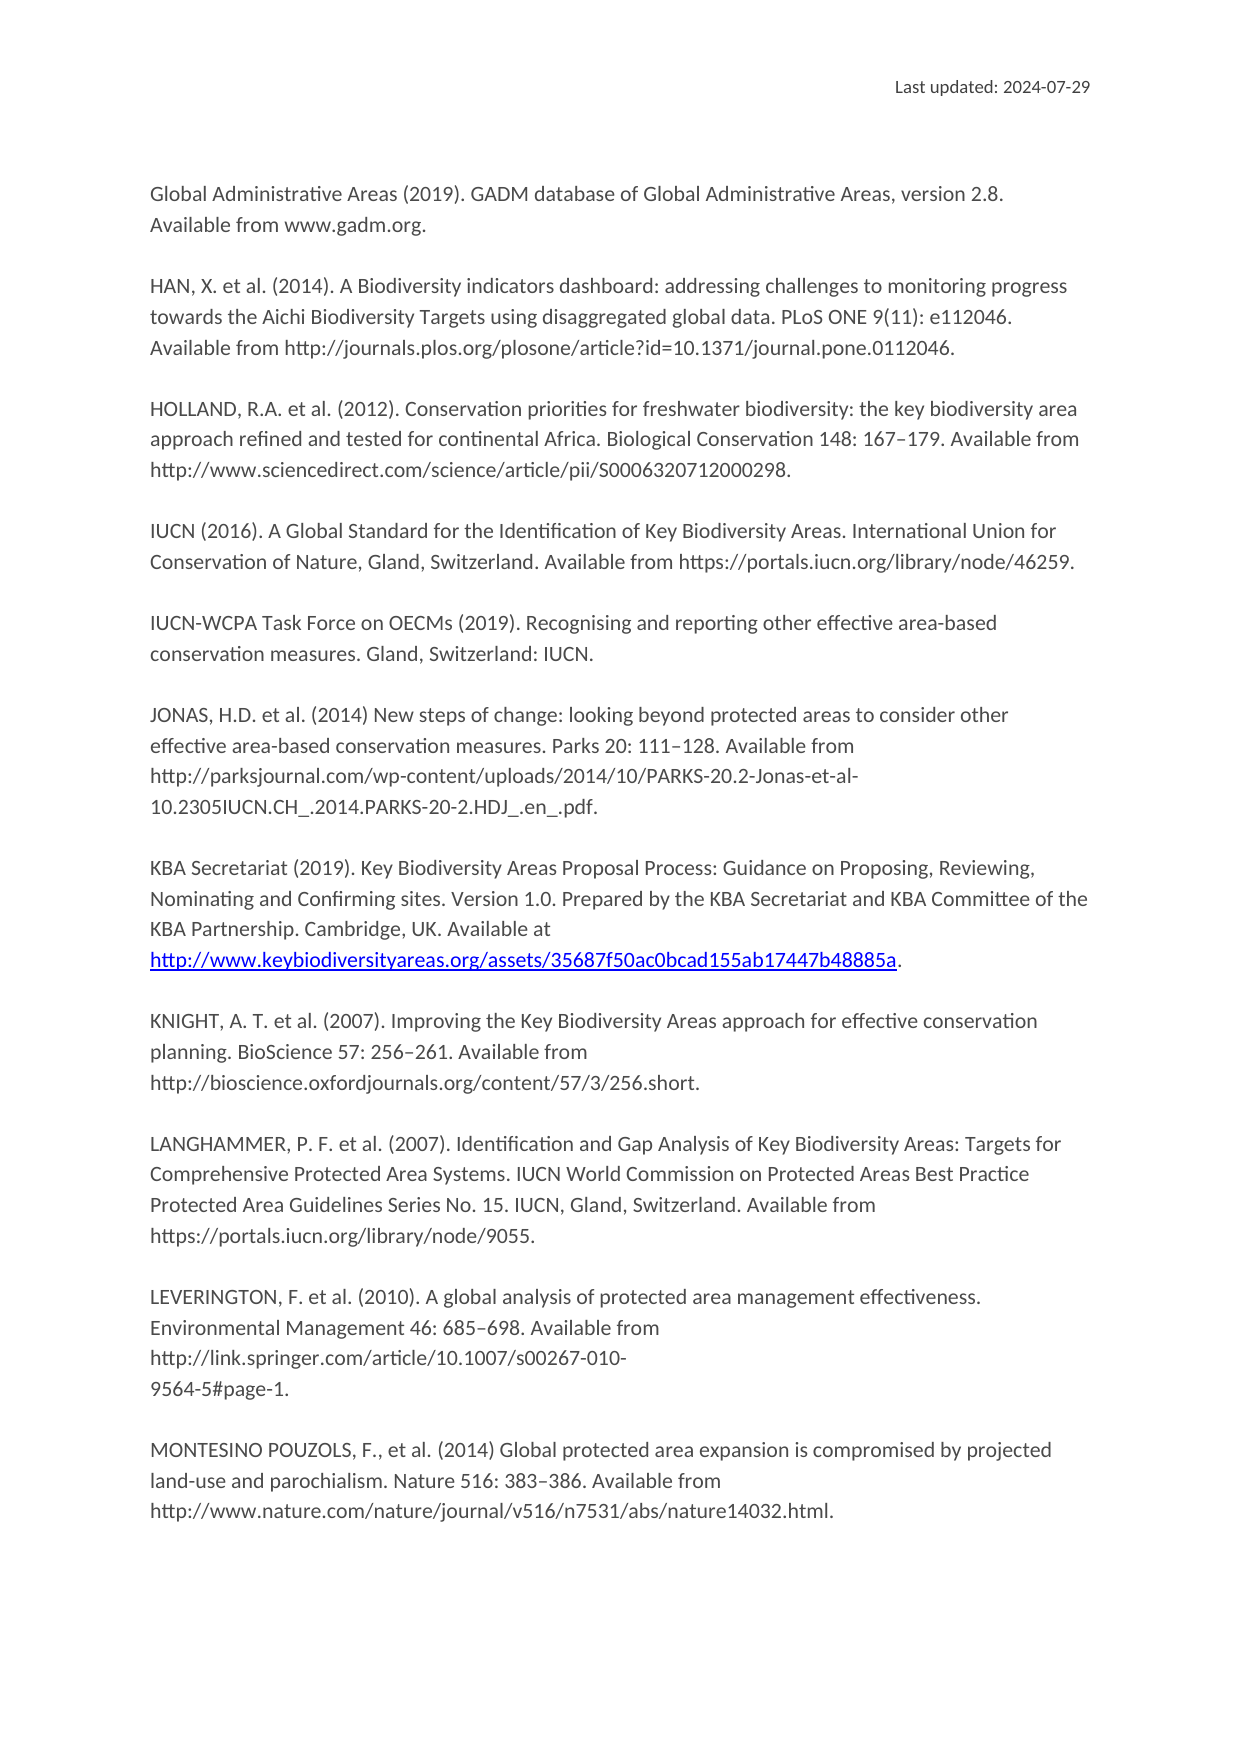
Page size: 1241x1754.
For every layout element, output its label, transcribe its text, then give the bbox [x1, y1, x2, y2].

text HOLLAND, R.A. et al. (2012). Conservation priorities for freshwater biodiversity: the key biodiversity area approach refined and tested for continental Africa. Biological Conservation 148: 167–179. Available from [150, 395, 1090, 452]
text IUCN (2016). A Global Standard for the Identification of Key Biodiversity Areas. International Union for Conservation of Nature, Gland, Switzerland. Available from https://portals.iucn.org/library/node/46259. [150, 517, 1090, 575]
text 9564-5#page-1. [150, 1375, 1090, 1402]
text LEVERINGTON, F. et al. (2010). A global analysis of protected area management effectiveness. Environmental Management 46: 685–698. Available from http://link.springer.com/article/10.1007/s00267-010- [150, 1283, 1090, 1371]
text LANGHAMMER, P. F. et al. (2007). Identification and Gap Analysis of Key Biodiversity Areas: Targets for Comprehensive Protected Area Systems. IUCN World Commission on Protected Areas Best Practice Protected Area Guidelines Series No. 15. IUCN, Gland, Switzerland. Available from https://portals.iucn.org/library/node/9055. [150, 1130, 1090, 1248]
text KNIGHT, A. T. et al. (2007). Improving the Key Biodiversity Areas approach for effective conservation planning. BioScience 57: 256–261. Available from [150, 1007, 1090, 1065]
text IUCN-WCPA Task Force on OECMs (2019). Recognising and reporting other effective area-based conservation measures. Gland, Switzerland: IUCN. [150, 609, 1090, 667]
text KBA Secretariat (2019). Key Biodiversity Areas Proposal Process: Guidance on Proposing, Reviewing, Nominating and Confirming sites. Version 1.0. Prepared by the KBA Secretariat and KBA Committee of the KBA Partnership. Cambridge, UK. Available at http://www.keybiodiversityareas.org/assets/35687f50ac0bcad155ab17447b48885a. [150, 854, 1090, 973]
text Global Administrative Areas (2019). GADM database of Global Administrative Areas, version 2.8. Available from www.gadm.org. [150, 181, 1090, 238]
text MONTESINO POUZOLS, F., et al. (2014) Global protected area expansion is compromised by projected land-use and parochialism. Nature 516: 383–386. Available from http://www.nature.com/nature/journal/v516/n7531/abs/nature14032.html. [150, 1436, 1090, 1524]
text HAN, X. et al. (2014). A Biodiversity indicators dashboard: addressing challenges to monitoring progress towards the Aichi Biodiversity Targets using disaggregated global data. PLoS ONE 9(11): e112046. Available from http://journals.plos.org/plosone/article?id=10.1371/journal.pone.0112046. [150, 272, 1090, 360]
text http://www.sciencedirect.com/science/article/pii/S0006320712000298. [150, 456, 1090, 483]
text JONAS, H.D. et al. (2014) New steps of change: looking beyond protected areas to consider other effective area-based conservation measures. Parks 20: 111–128. Available from http://parksjournal.com/wp-content/uploads/2014/10/PARKS-20.2-Jonas-et-al-10.2305IUCN.CH_.2014.PARKS-20-2.HDJ_.en_.pdf. [150, 701, 1090, 820]
text http://bioscience.oxfordjournals.org/content/57/3/256.short. [150, 1069, 1090, 1095]
